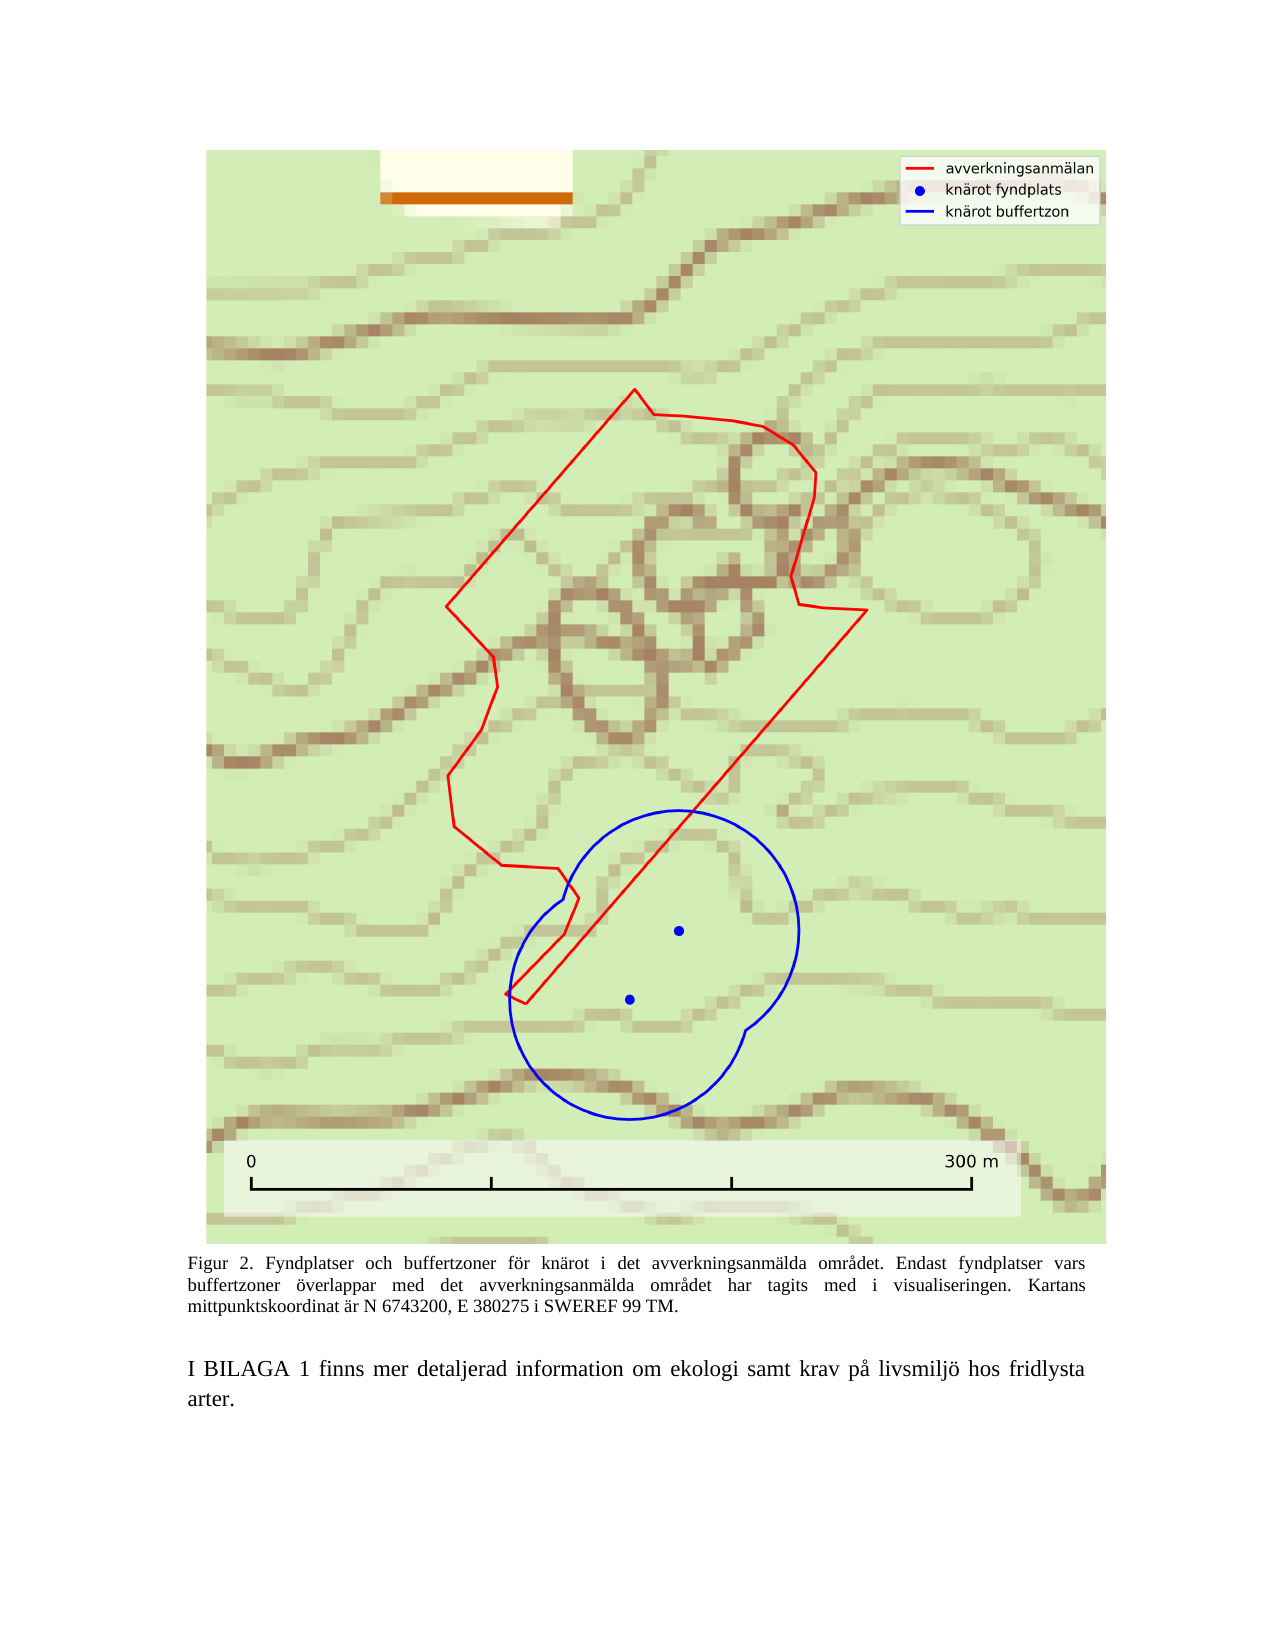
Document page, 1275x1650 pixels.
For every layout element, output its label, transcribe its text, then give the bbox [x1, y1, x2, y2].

picture [206, 150, 1107, 1244]
text I BILAGA 1 finns mer detaljerad information om ekologi samt krav på livsmiljö hos fridlysta arter. [187, 1355, 1087, 1412]
text Figur 2. Fyndplatser och buffertzoner för knärot i det avverkningsanmälda området. Endast fyndplatser vars buffertzoner överlappar med det avverkningsanmälda området har tagits med i visualiseringen. Kartans mittpunktskoordinat är N 6743200, E 380275 i SWEREF 99 TM. [187, 1252, 1087, 1317]
